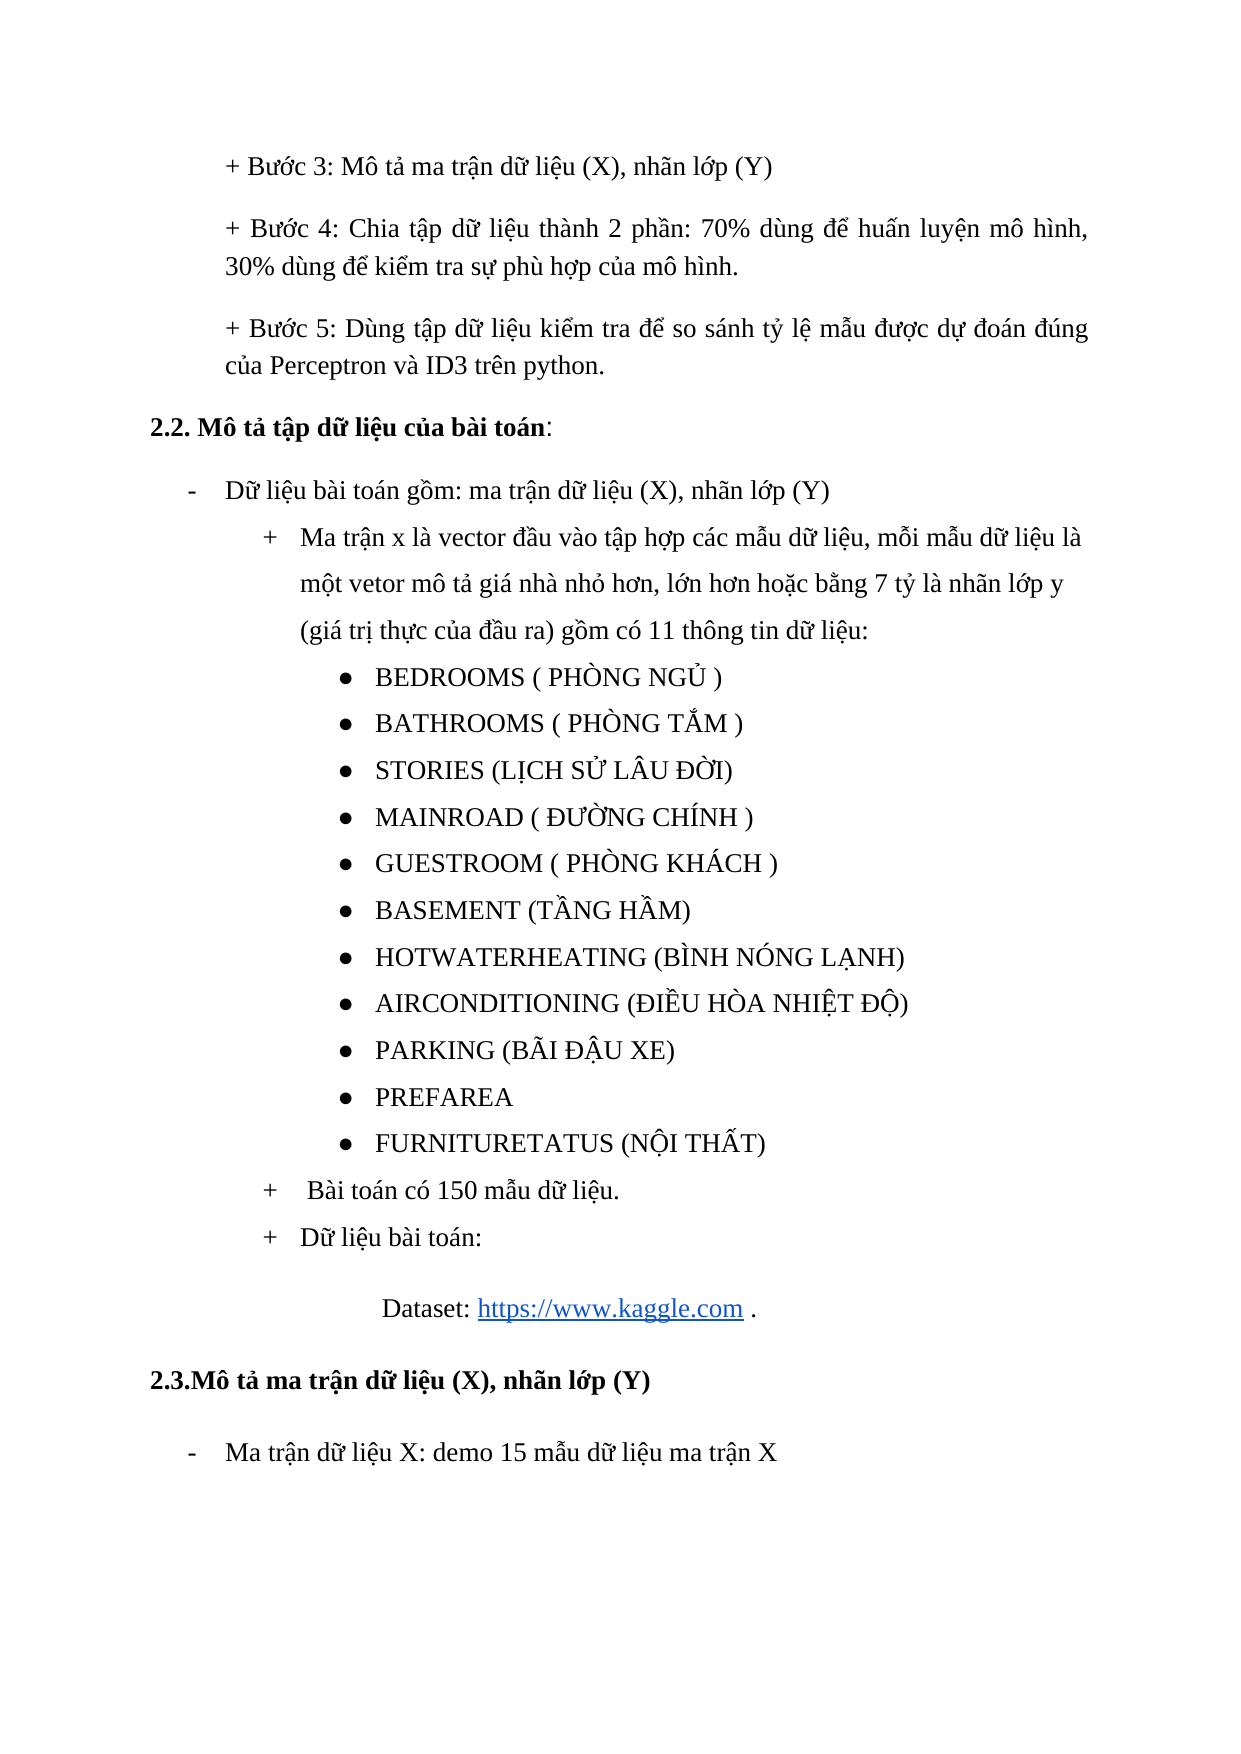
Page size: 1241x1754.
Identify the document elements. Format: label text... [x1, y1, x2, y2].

list BEDROOMS ( PHÒNG NGỦ ) [337, 661, 1090, 692]
list STORIES (LỊCH SỬ LÂU ĐỜI) [337, 754, 1090, 785]
list BATHROOMS ( PHÒNG TẮM ) [337, 707, 1090, 738]
list GUESTROOM ( PHÒNG KHÁCH ) [337, 847, 1090, 878]
list HOTWATERHEATING (BÌNH NÓNG LẠNH) [337, 941, 1090, 972]
subtitle + Bước 5: Dùng tập dữ liệu kiểm tra để so sánh tỷ lệ mẫu được dự đoán đúng của Perceptron và ID3 trên python. [225, 312, 1090, 380]
list Ma trận x là vector đầu vào tập hợp các mẫu dữ liệu, mỗi mẫu dữ liệu là một vetor mô tả giá nhà nhỏ hơn, lớn hơn hoặc bằng 7 tỷ là nhãn lớp y (giá trị thực của đầu ra) gồm có 11 thông tin dữ liệu: [262, 521, 1090, 645]
subtitle + Bước 4: Chia tập dữ liệu thành 2 phần: 70% dùng để huấn luyện mô hình, 30% dùng để kiểm tra sự phù hợp của mô hình. [225, 212, 1090, 281]
subtitle 2.3.Mô tả ma trận dữ liệu (X), nhãn lớp (Y) [150, 1364, 1090, 1395]
list FURNITURETATUS (NỘI THẤT) [337, 1127, 1090, 1158]
list BASEMENT (TẦNG HẦM) [337, 894, 1090, 925]
list MAINROAD ( ĐƯỜNG CHÍNH ) [337, 801, 1090, 832]
list PARKING (BÃI ĐẬU XE) [337, 1034, 1090, 1065]
list AIRCONDITIONING (ĐIỀU HÒA NHIỆT ĐỘ) [337, 987, 1090, 1018]
list PREFAREA [337, 1081, 1090, 1112]
list Dữ liệu bài toán: [262, 1221, 1090, 1252]
text Dataset: https://www.kaggle.com . [300, 1292, 1090, 1323]
list Bài toán có 150 mẫu dữ liệu. [262, 1174, 1090, 1205]
subtitle 2.2. Mô tả tập dữ liệu của bài toán: [150, 411, 1090, 443]
list Ma trận dữ liệu X: demo 15 mẫu dữ liệu ma trận X [187, 1436, 1090, 1467]
subtitle + Bước 3: Mô tả ma trận dữ liệu (X), nhãn lớp (Y) [225, 150, 1090, 181]
list Dữ liệu bài toán gồm: ma trận dữ liệu (X), nhãn lớp (Y) [187, 474, 1090, 505]
